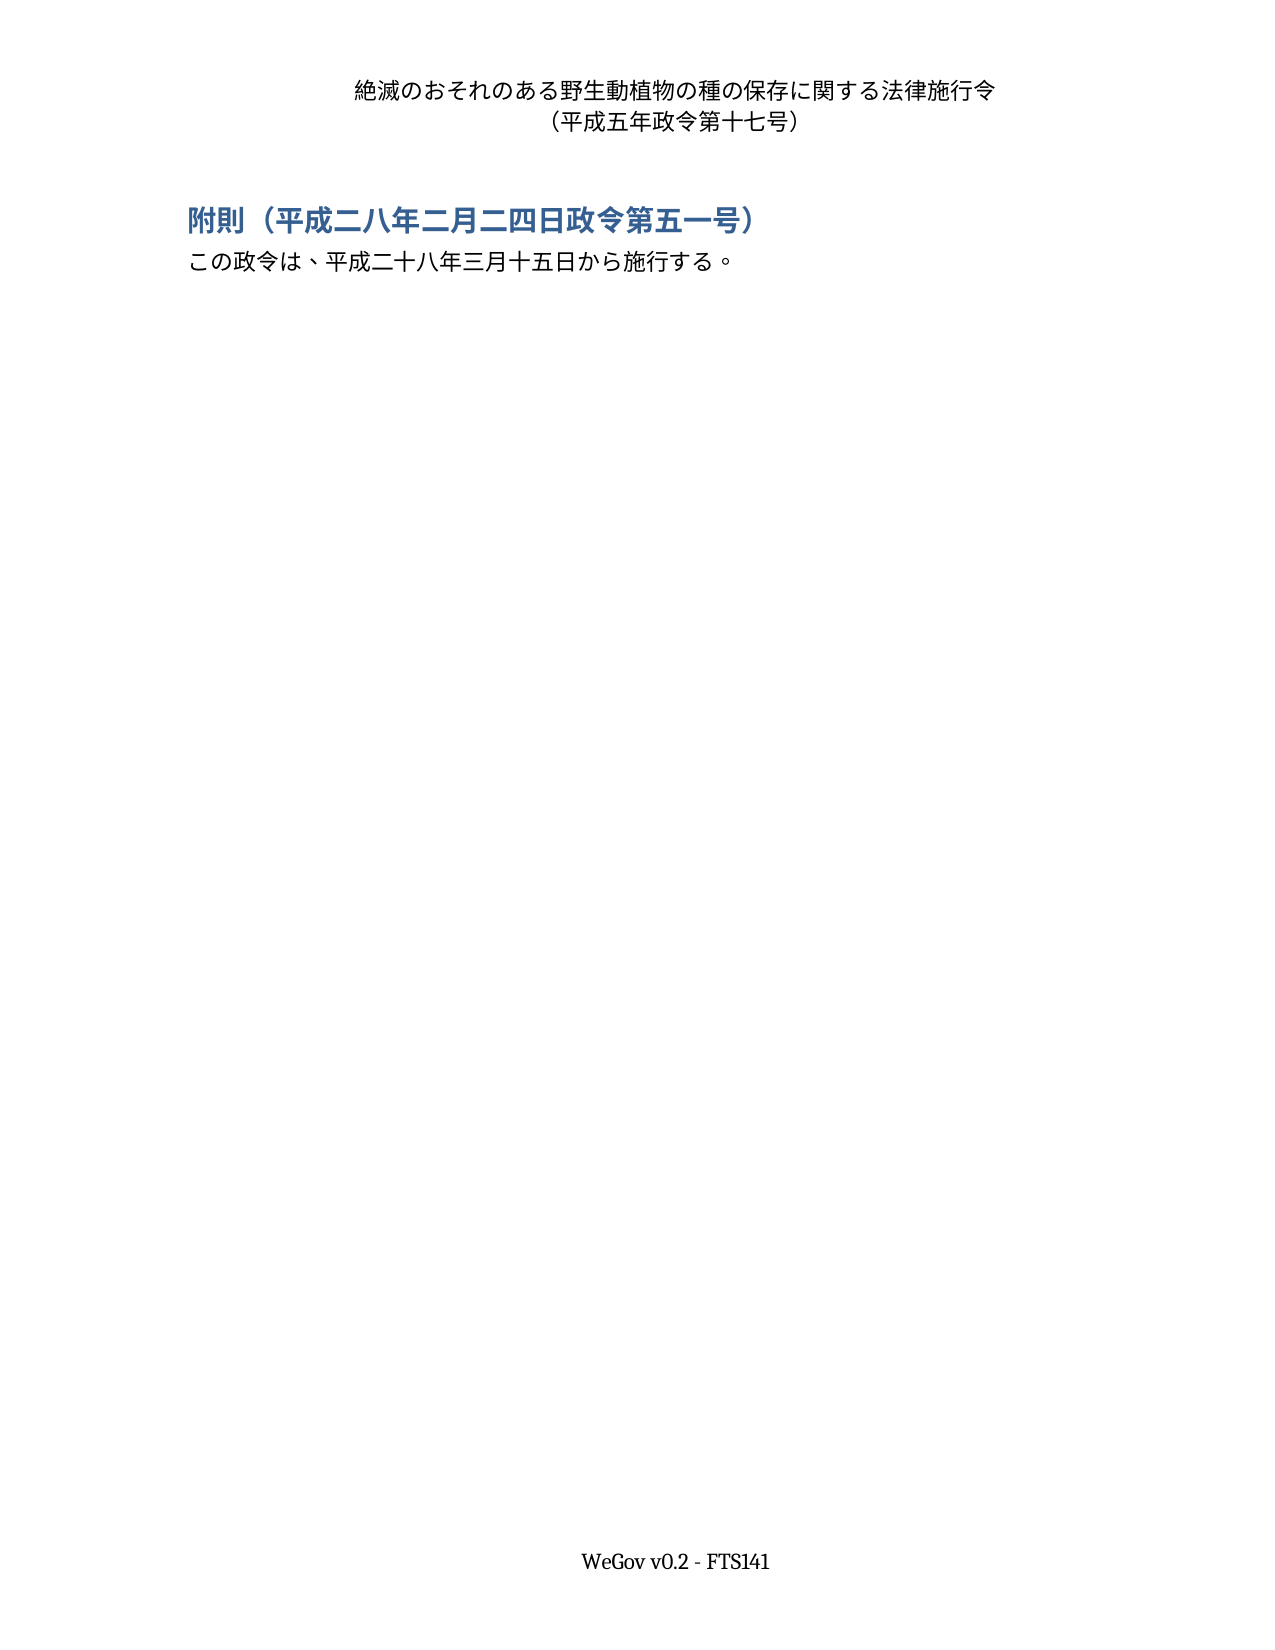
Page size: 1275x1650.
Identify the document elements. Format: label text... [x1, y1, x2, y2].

text この政令は、平成二十八年三月十五日から施行する。 [187, 246, 1087, 277]
subtitle 附則（平成二八年二月二四日政令第五一号） [187, 200, 1087, 240]
